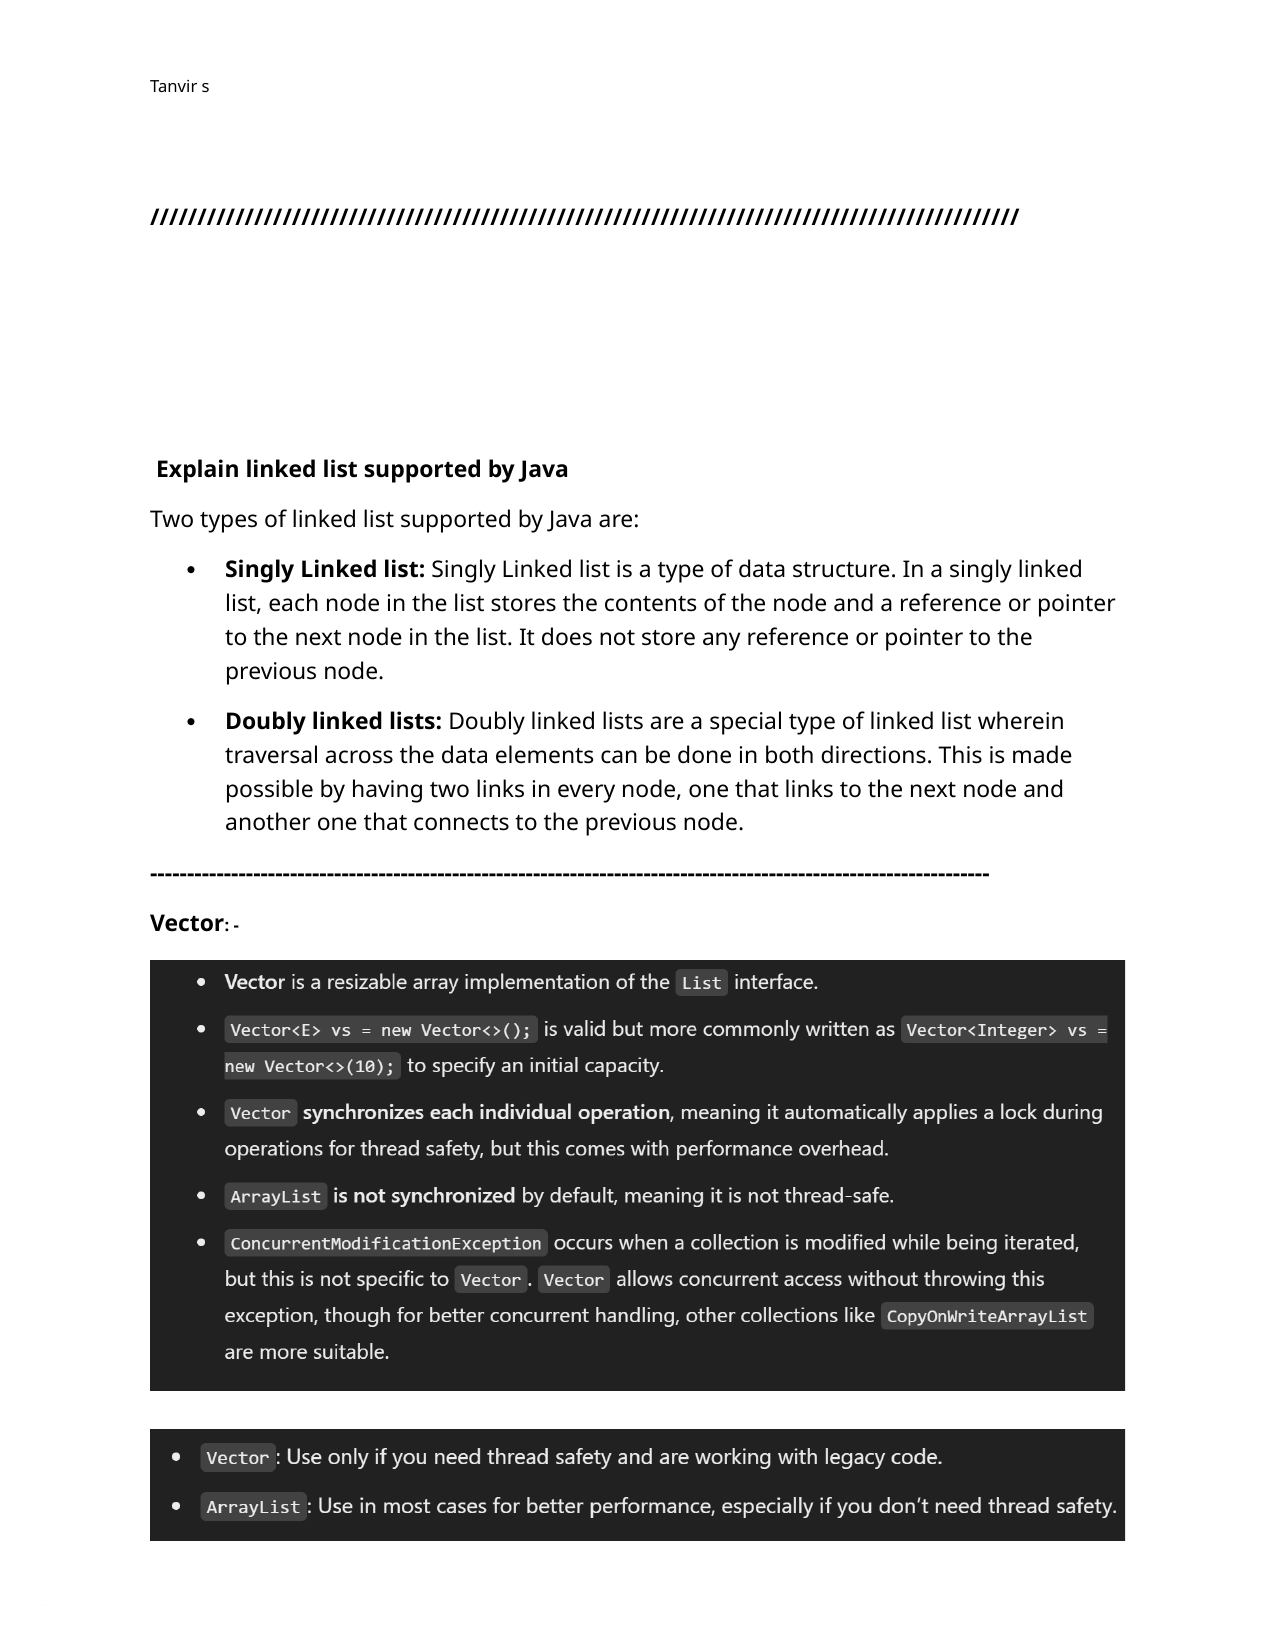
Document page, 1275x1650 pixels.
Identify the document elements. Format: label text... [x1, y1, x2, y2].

text Vector: - [150, 907, 1125, 938]
picture [150, 960, 1125, 1391]
list Singly Linked list: Singly Linked list is a type of data structure. In a singly linked list, each node in the list stores the contents of the node and a reference or pointer to the next node in the list. It does not store any reference or pointer to the previous node. [187, 553, 1125, 686]
picture [150, 1429, 1125, 1541]
text Explain linked list supported by Java [150, 452, 1125, 484]
text ------------------------------------------------------------------------------------------------------------------ [150, 857, 1125, 888]
list Doubly linked lists: Doubly linked lists are a special type of linked list wherein traversal across the data elements can be done in both directions. This is made possible by having two links in every node, one that links to the next node and another one that connects to the previous node. [187, 705, 1125, 837]
text Two types of linked list supported by Java are: [150, 503, 1125, 534]
text //////////////////////////////////////////////////////////////////////////////////////////// [150, 200, 1125, 232]
